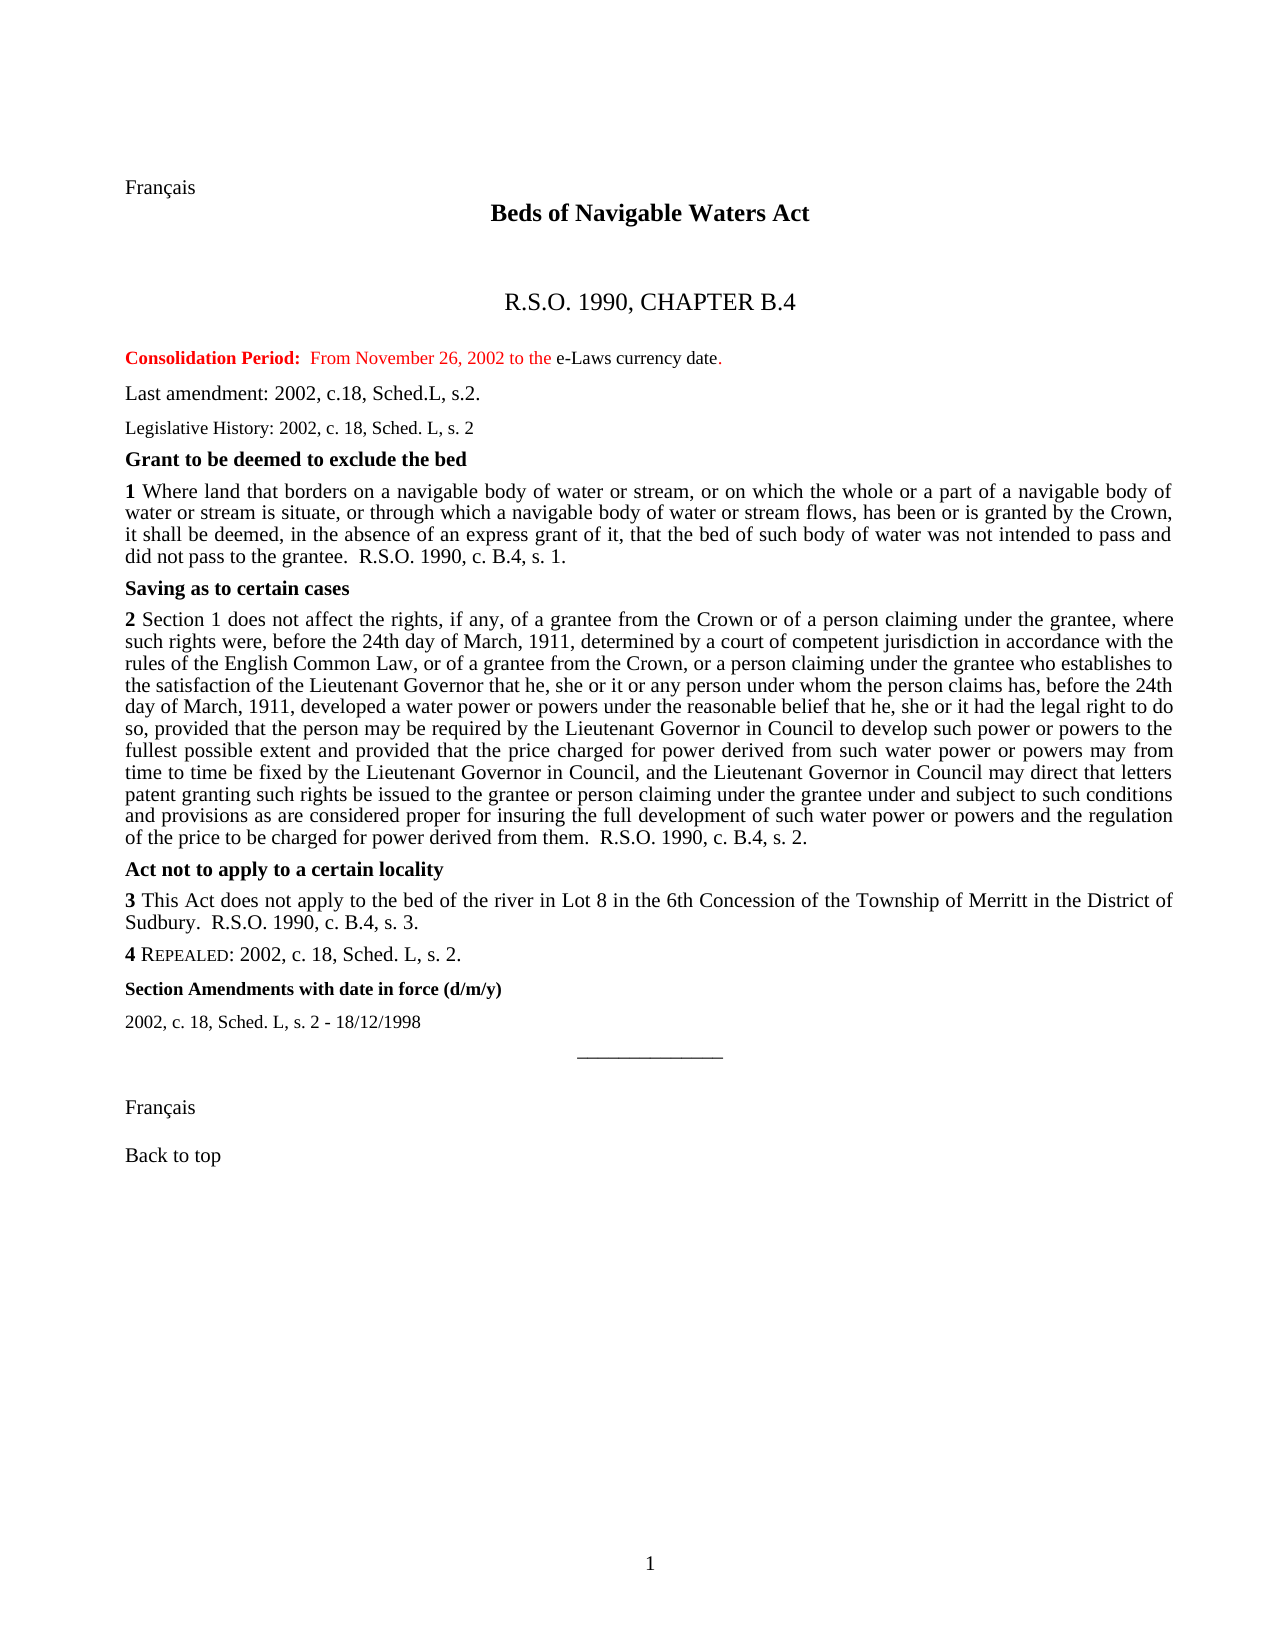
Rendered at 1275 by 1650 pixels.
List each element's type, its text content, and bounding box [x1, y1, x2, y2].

title Beds of Navigable Waters Act [125, 199, 1175, 227]
text Saving as to certain cases [125, 580, 1175, 599]
text R.S.O. 1990, Chapter B.4 [125, 287, 1175, 316]
text ______________ [125, 1039, 1175, 1061]
text 2 Section 1 does not affect the rights, if any, of a grantee from the Crown or of a person claiming under the grantee, where such rights were, before the 24th day of March, 1911, determined by a court of competent jurisdiction in accordance with the rules of the English Common Law, or of a grantee from the Crown, or a person claiming under the grantee who establishes to the satisfaction of the Lieutenant Governor that he, she or it or any person under whom the person claims has, before the 24th day of March, 1911, developed a water power or powers under the reasonable belief that he, she or it had the legal right to do so, provided that the person may be required by the Lieutenant Governor in Council to develop such power or powers to the fullest possible extent and provided that the price charged for power derived from such water power or powers may from time to time be fixed by the Lieutenant Governor in Council, and the Lieutenant Governor in Council may direct that letters patent granting such rights be issued to the grantee or person claiming under the grantee under and subject to such conditions and provisions as are considered proper for insuring the full development of such water power or powers and the regulation of the price to be charged for power derived from them. R.S.O. 1990, c. B.4, s. 2. [125, 609, 1175, 849]
text Français [125, 1095, 1175, 1119]
text 4 Repealed: 2002, c. 18, Sched. L, s. 2. [125, 944, 1175, 966]
text 2002, c. 18, Sched. L, s. 2 - 18/12/1998 [125, 1011, 1175, 1033]
text 1 Where land that borders on a navigable body of water or stream, or on which the whole or a part of a navigable body of water or stream is situate, or through which a navigable body of water or stream flows, has been or is granted by the Crown, it shall be deemed, in the absence of an express grant of it, that the bed of such body of water was not intended to pass and did not pass to the grantee. R.S.O. 1990, c. B.4, s. 1. [125, 481, 1175, 568]
text Last amendment: 2002, c.18, Sched.L, s.2. [125, 381, 1175, 405]
text Consolidation Period: From November 26, 2002 to the e-Laws currency date. [125, 348, 1175, 368]
text 3 This Act does not apply to the bed of the river in Lot 8 in the 6th Concession of the Township of Merritt in the District of Sudbury. R.S.O. 1990, c. B.4, s. 3. [125, 891, 1175, 934]
text Back to top [125, 1143, 1175, 1167]
text Act not to apply to a certain locality [125, 861, 1175, 880]
text Grant to be deemed to exclude the bed [125, 451, 1175, 470]
text Français [125, 175, 1175, 199]
text Section Amendments with date in force (d/m/y) [125, 978, 1175, 999]
text Legislative History: 2002, c. 18, Sched. L, s. 2 [125, 417, 1175, 439]
